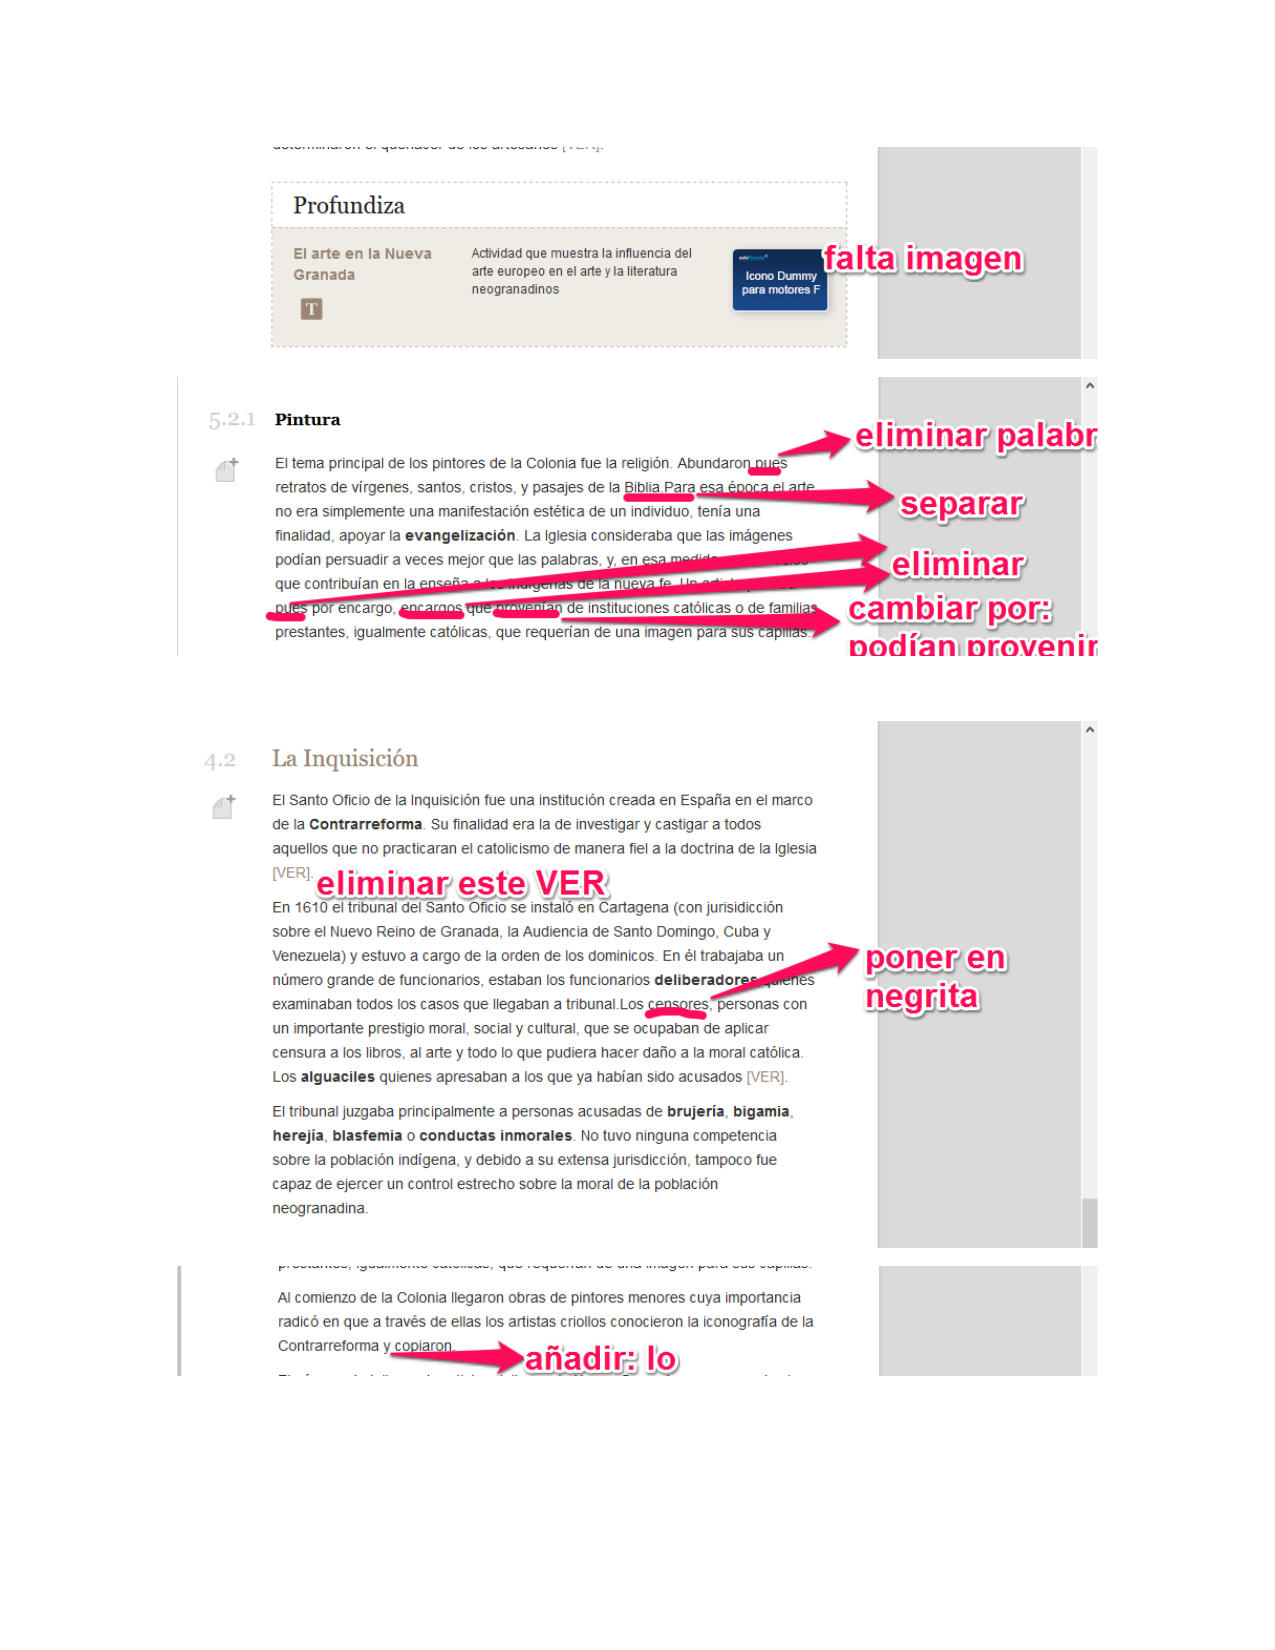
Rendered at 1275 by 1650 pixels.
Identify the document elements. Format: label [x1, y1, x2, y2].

picture [177, 147, 1098, 359]
picture [177, 377, 1098, 656]
picture [177, 721, 1098, 1248]
picture [177, 1266, 1098, 1376]
